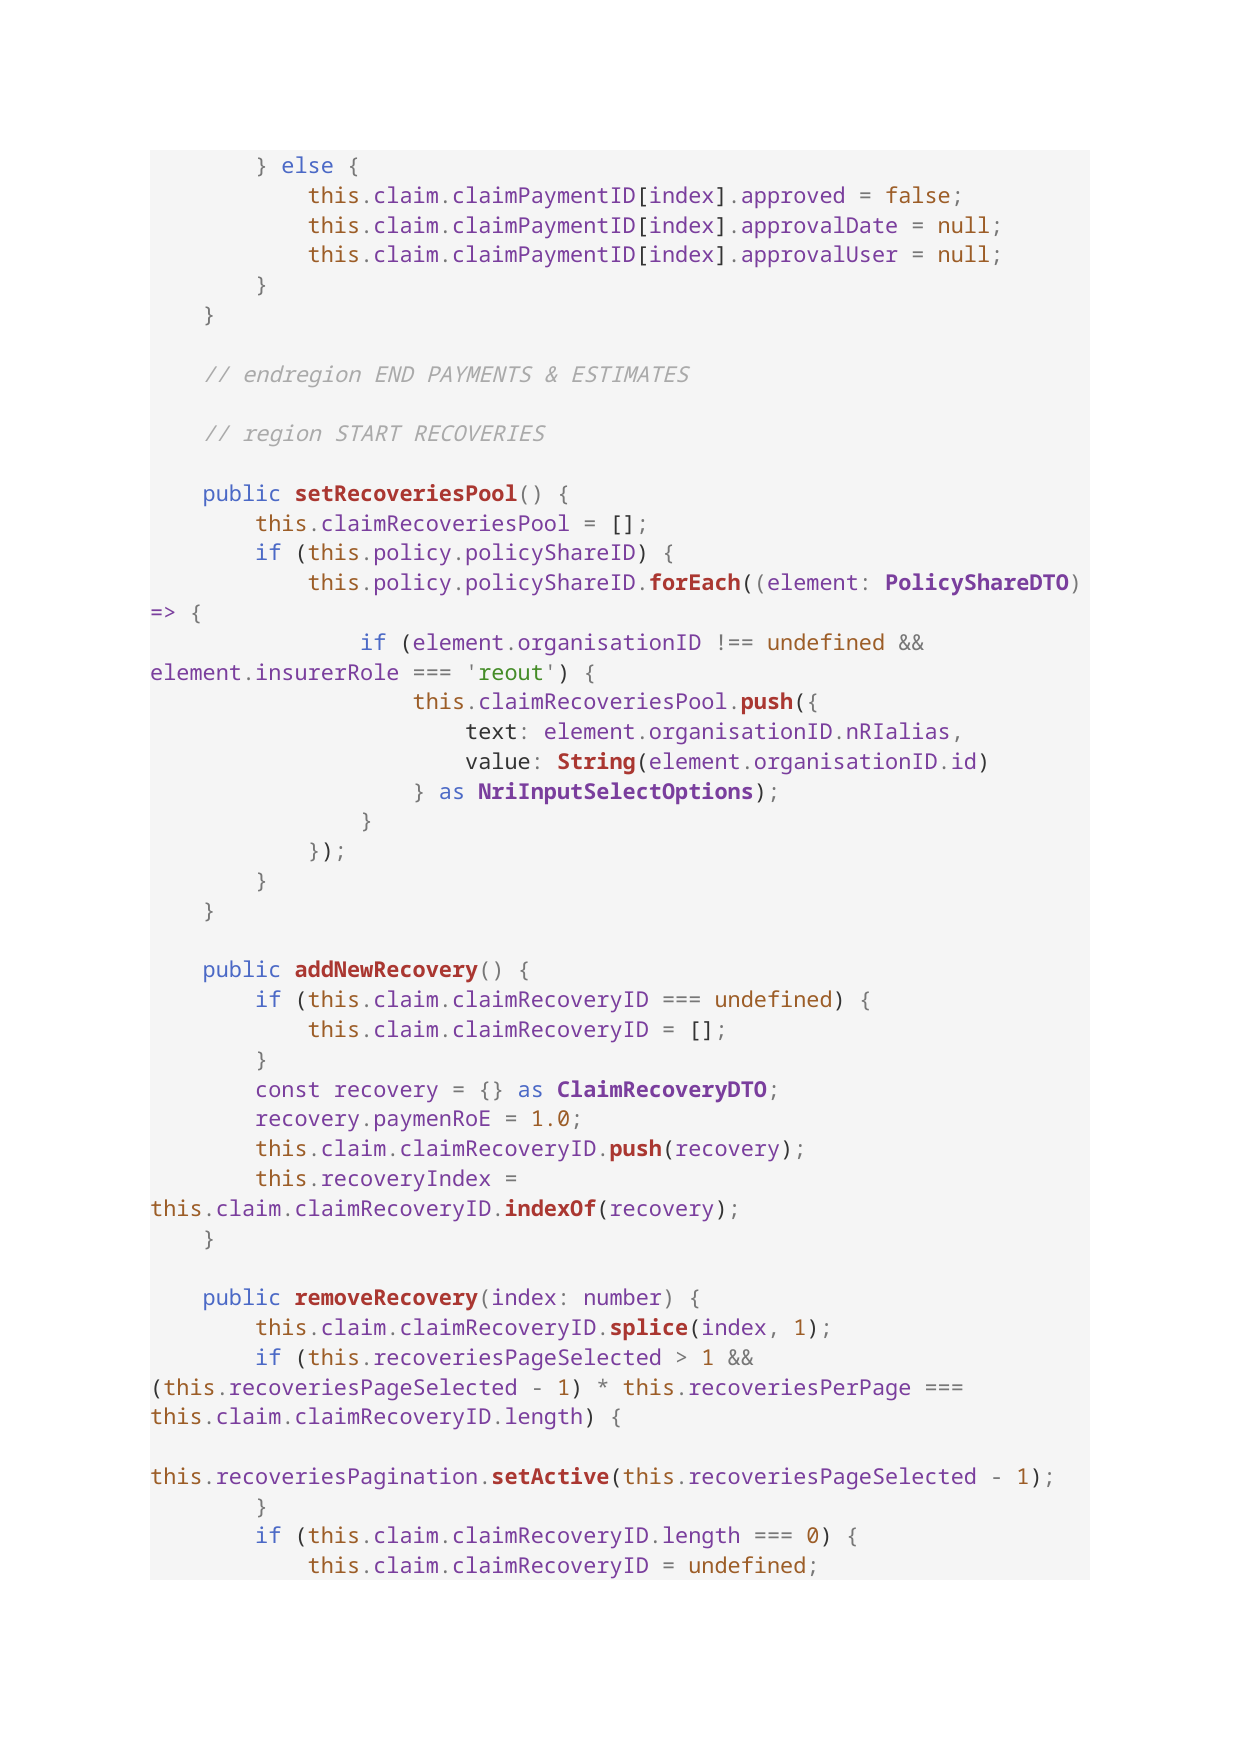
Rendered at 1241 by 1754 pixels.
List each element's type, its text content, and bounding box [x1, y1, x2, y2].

text public setRecoveriesPool() { [150, 478, 1090, 507]
text this.claim.claimRecoveryID = []; [150, 1014, 1090, 1044]
text this.claim.claimPaymentID[index].approvalDate = null; [150, 209, 1090, 239]
text } [150, 805, 1090, 835]
text this.claim.claimPaymentID[index].approvalUser = null; [150, 239, 1090, 269]
text this.claimRecoveriesPool = []; [150, 507, 1090, 537]
text } as NriInputSelectOptions); [150, 776, 1090, 805]
text // region START RECOVERIES [150, 418, 1090, 448]
text text: element.organisationID.nRIalias, [150, 716, 1090, 746]
text if (this.claim.claimRecoveryID.length === 0) { [150, 1520, 1090, 1550]
text this.claim.claimRecoveryID = undefined; [150, 1550, 1090, 1580]
text } [150, 299, 1090, 329]
text } [150, 895, 1090, 924]
text } [150, 1491, 1090, 1520]
text } [150, 1222, 1090, 1252]
text if (this.policy.policyShareID) { [150, 537, 1090, 567]
text }); [150, 835, 1090, 865]
text } [150, 865, 1090, 895]
text this.claim.claimPaymentID[index].approved = false; [150, 180, 1090, 209]
text } [150, 1044, 1090, 1073]
text this.policy.policyShareID.forEach((element: PolicyShareDTO) => { [150, 567, 1090, 627]
text } [150, 269, 1090, 299]
text if (this.claim.claimRecoveryID === undefined) { [150, 984, 1090, 1014]
text this.claim.claimRecoveryID.splice(index, 1); [150, 1312, 1090, 1342]
text const recovery = {} as ClaimRecoveryDTO; [150, 1073, 1090, 1103]
text public addNewRecovery() { [150, 954, 1090, 984]
text if (this.recoveriesPageSelected > 1 && (this.recoveriesPageSelected - 1) * this.recoveriesPerPage === this.claim.claimRecoveryID.length) { [150, 1342, 1090, 1431]
text this.recoveriesPagination.setActive(this.recoveriesPageSelected - 1); [150, 1431, 1090, 1491]
text value: String(element.organisationID.id) [150, 746, 1090, 776]
text // endregion END PAYMENTS & ESTIMATES [150, 358, 1090, 388]
text } else { [150, 150, 1090, 180]
text this.claim.claimRecoveryID.push(recovery); [150, 1133, 1090, 1163]
text recovery.paymenRoE = 1.0; [150, 1103, 1090, 1133]
text this.recoveryIndex = this.claim.claimRecoveryID.indexOf(recovery); [150, 1163, 1090, 1222]
text this.claimRecoveriesPool.push({ [150, 686, 1090, 716]
text public removeRecovery(index: number) { [150, 1282, 1090, 1312]
text if (element.organisationID !== undefined && element.insurerRole === 'reout') { [150, 627, 1090, 686]
